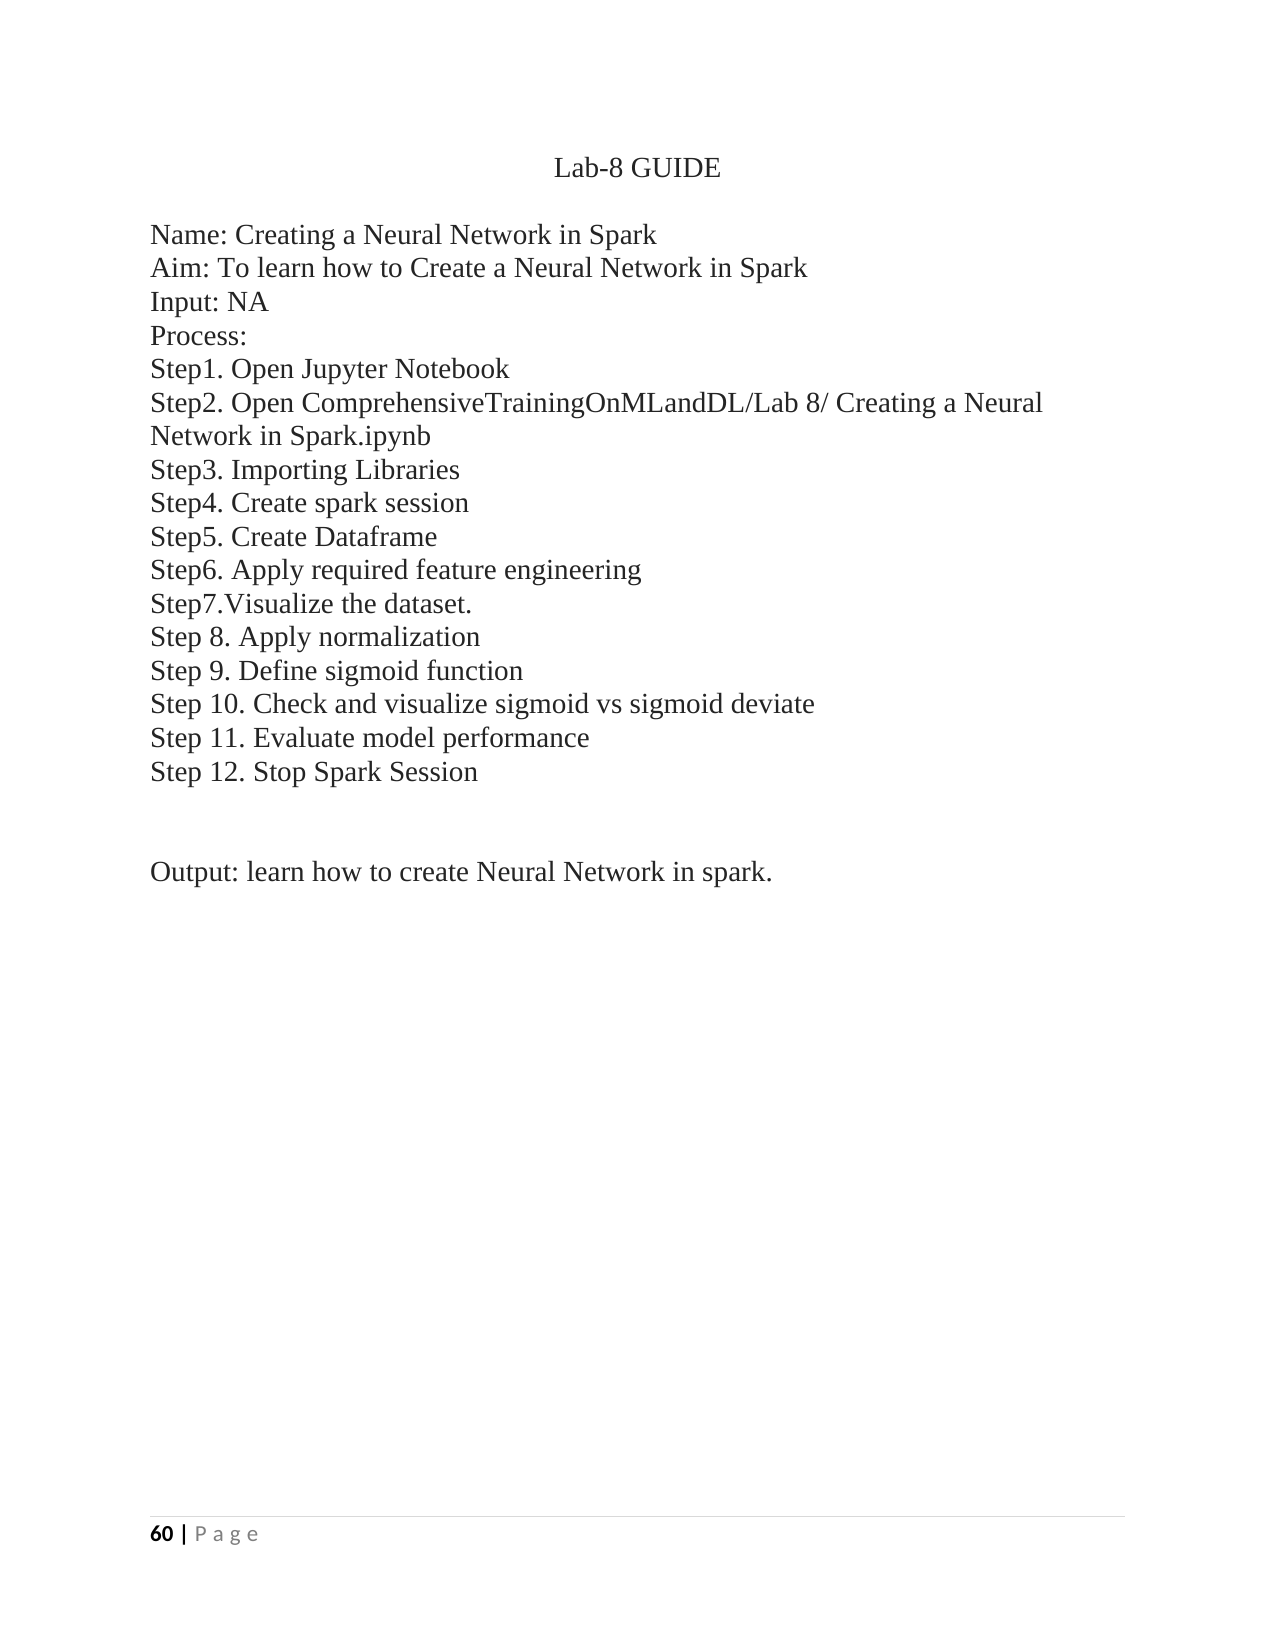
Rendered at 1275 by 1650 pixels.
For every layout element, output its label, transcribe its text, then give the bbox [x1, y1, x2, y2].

text Step 9. Define sigmoid function [150, 653, 1125, 687]
text Step 12. Stop Spark Session [150, 754, 1125, 787]
text Step 11. Evaluate model performance [150, 720, 1125, 754]
text Name: Creating a Neural Network in Spark [150, 217, 1125, 251]
text Process: [150, 318, 1125, 351]
text Step6. Apply required feature engineering [150, 552, 1125, 586]
text Step 8. Apply normalization [150, 619, 1125, 653]
text Lab-8 GUIDE [150, 150, 1125, 183]
text Step 10. Check and visualize sigmoid vs sigmoid deviate [150, 687, 1125, 720]
text Output: learn how to create Neural Network in spark. [150, 854, 1125, 888]
text Step4. Create spark session [150, 485, 1125, 519]
text Step7.Visualize the dataset. [150, 586, 1125, 619]
text Step3. Importing Libraries [150, 452, 1125, 485]
text Aim: To learn how to Create a Neural Network in Spark [150, 251, 1125, 284]
text Step2. Open ComprehensiveTrainingOnMLandDL/Lab 8/ Creating a Neural Network in Spark.ipynb [150, 385, 1125, 452]
text Step5. Create Dataframe [150, 519, 1125, 552]
text Step1. Open Jupyter Notebook [150, 351, 1125, 385]
text Input: NA [150, 284, 1125, 318]
